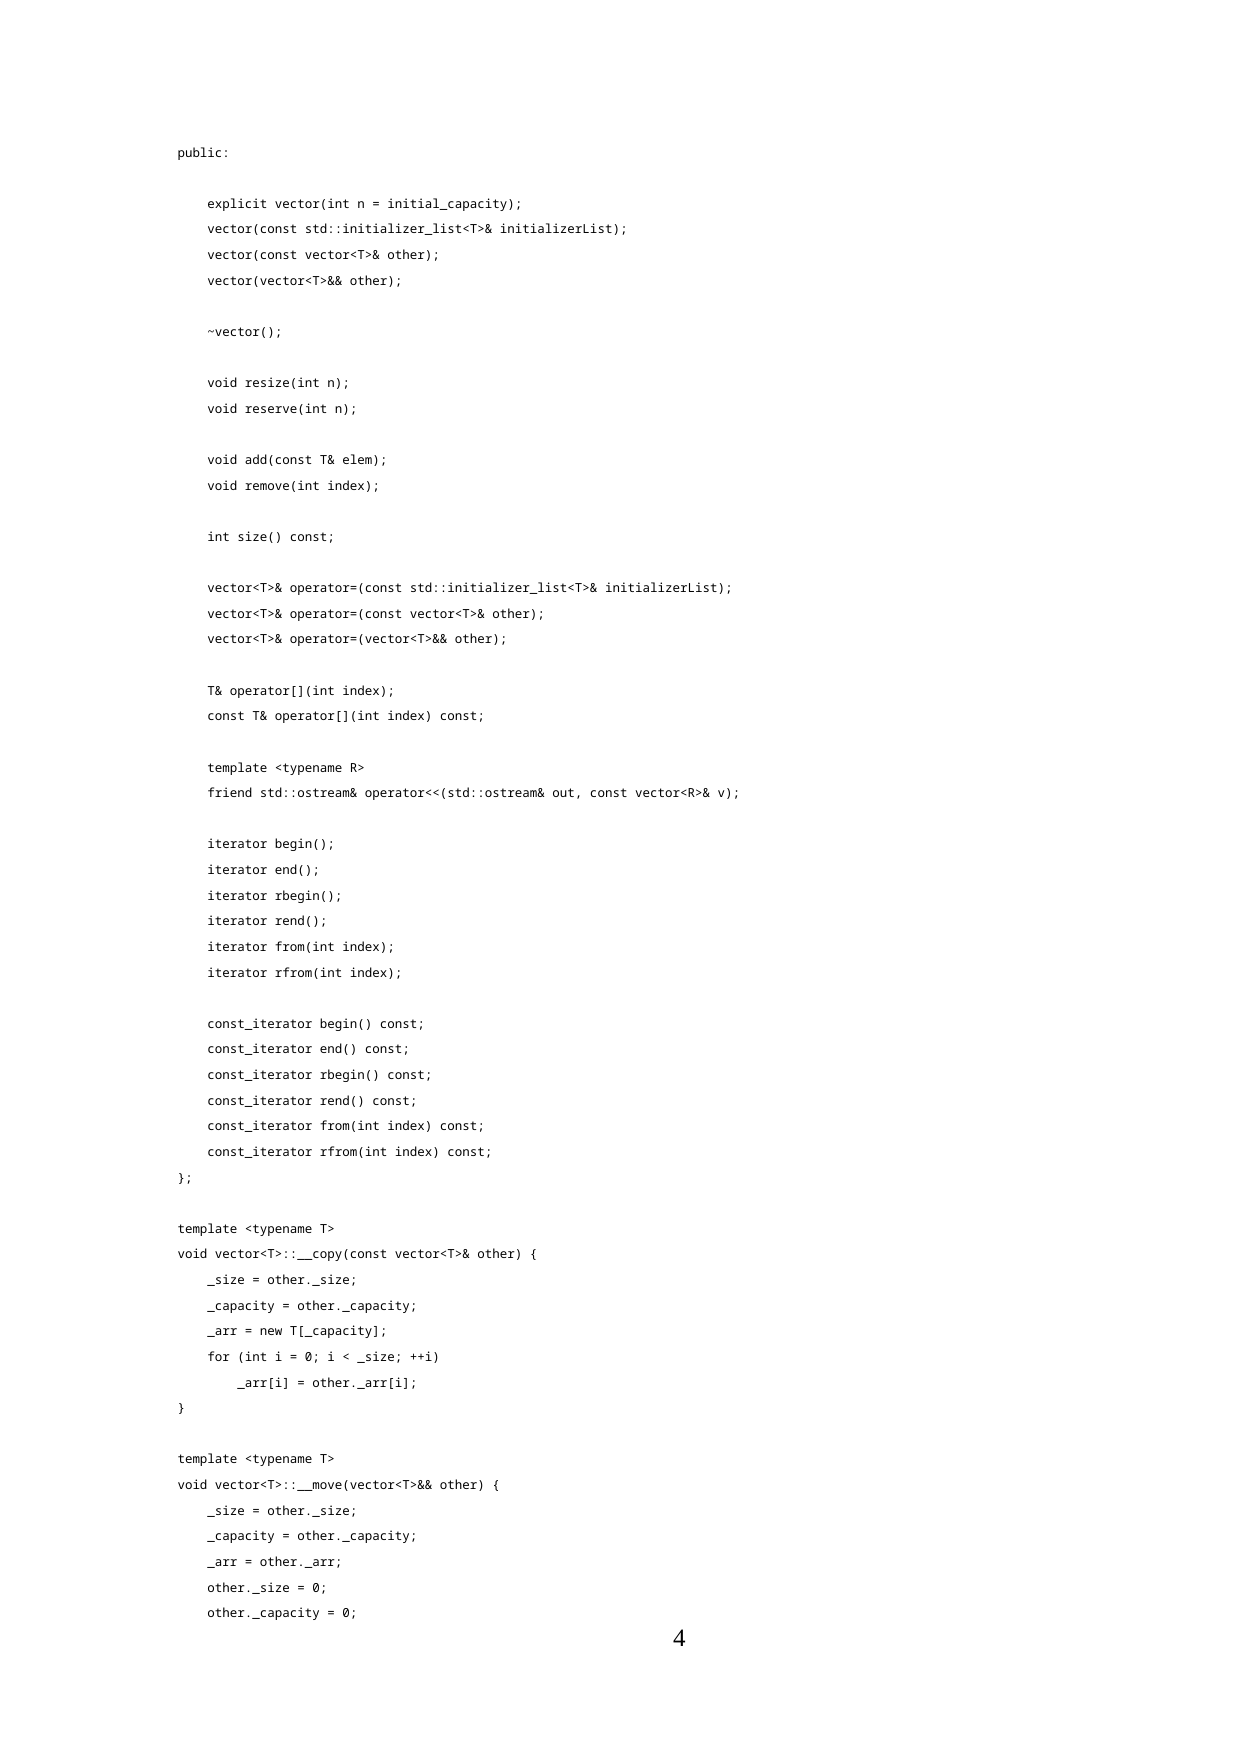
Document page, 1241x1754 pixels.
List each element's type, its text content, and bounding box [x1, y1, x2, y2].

text vector<T>& operator=(const std::initializer_list<T>& initializerList); [177, 579, 1181, 596]
text T& operator[](int index); [177, 682, 1181, 699]
text void add(const T& elem); [177, 451, 1181, 468]
text vector<T>& operator=(const vector<T>& other); [177, 605, 1181, 622]
text iterator rend(); [177, 912, 1181, 929]
text vector(const vector<T>& other); [177, 246, 1181, 263]
text const_iterator from(int index) const; [177, 1117, 1181, 1134]
text } [177, 1399, 1181, 1416]
text _arr = new T[_capacity]; [177, 1322, 1181, 1339]
text }; [177, 1169, 1181, 1186]
text explicit vector(int n = initial_capacity); [177, 195, 1181, 212]
text iterator end(); [177, 861, 1181, 878]
text int size() const; [177, 528, 1181, 545]
text template <typename T> [177, 1451, 1181, 1468]
text iterator begin(); [177, 836, 1181, 853]
text friend std::ostream& operator<<(std::ostream& out, const vector<R>& v); [177, 784, 1181, 801]
text _arr[i] = other._arr[i]; [177, 1374, 1181, 1391]
text _capacity = other._capacity; [177, 1297, 1181, 1314]
text const_iterator rfrom(int index) const; [177, 1143, 1181, 1160]
text void vector<T>::__move(vector<T>&& other) { [177, 1476, 1181, 1493]
text other._capacity = 0; [177, 1604, 1181, 1621]
text _size = other._size; [177, 1502, 1181, 1519]
text void reserve(int n); [177, 400, 1181, 417]
text ~vector(); [177, 323, 1181, 340]
text _arr = other._arr; [177, 1553, 1181, 1570]
text iterator rbegin(); [177, 887, 1181, 904]
text vector(vector<T>&& other); [177, 272, 1181, 289]
text template <typename R> [177, 759, 1181, 776]
text void remove(int index); [177, 477, 1181, 494]
text vector(const std::initializer_list<T>& initializerList); [177, 221, 1181, 238]
text public: [177, 144, 1181, 161]
text void vector<T>::__copy(const vector<T>& other) { [177, 1246, 1181, 1263]
text template <typename T> [177, 1220, 1181, 1237]
text for (int i = 0; i < _size; ++i) [177, 1348, 1181, 1365]
text const_iterator rbegin() const; [177, 1066, 1181, 1083]
text other._size = 0; [177, 1579, 1181, 1596]
text const_iterator rend() const; [177, 1092, 1181, 1109]
text iterator from(int index); [177, 938, 1181, 955]
text const_iterator end() const; [177, 1041, 1181, 1058]
text _size = other._size; [177, 1271, 1181, 1288]
text iterator rfrom(int index); [177, 964, 1181, 981]
text void resize(int n); [177, 374, 1181, 391]
text _capacity = other._capacity; [177, 1527, 1181, 1544]
text const T& operator[](int index) const; [177, 707, 1181, 724]
text vector<T>& operator=(vector<T>&& other); [177, 631, 1181, 648]
text const_iterator begin() const; [177, 1015, 1181, 1032]
